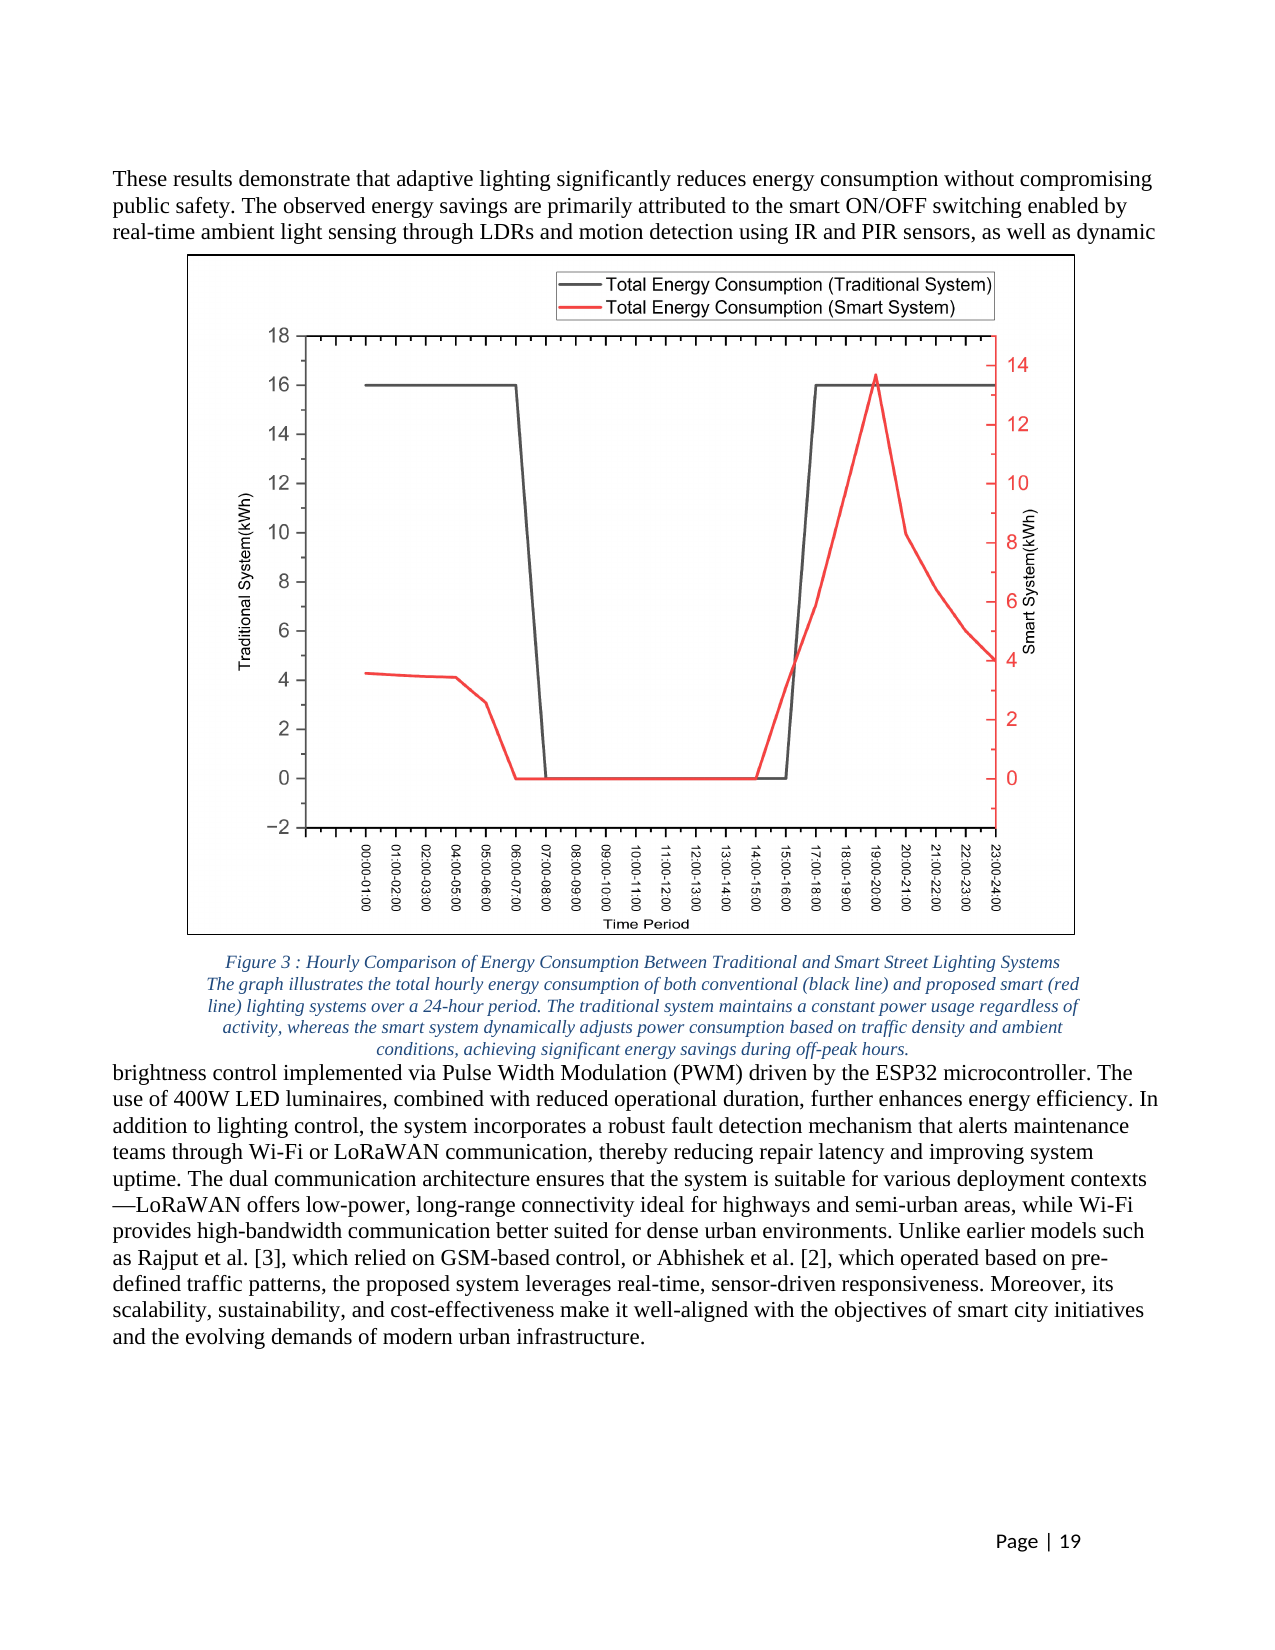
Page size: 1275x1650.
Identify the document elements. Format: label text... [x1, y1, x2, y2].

text These results demonstrate that adaptive lighting significantly reduces energy consumption without compromising public safety. The observed energy savings are primarily attributed to the smart ON/OFF switching enabled by real-time ambient light sensing through LDRs and motion detection using IR and PIR sensors, as well as dynamic brightness control implemented via Pulse Width Modulation (PWM) driven by the ESP32 microcontroller. The use of 400W LED luminaires, combined with reduced operational duration, further enhances energy efficiency. In addition to lighting control, the system incorporates a robust fault detection mechanism that alerts maintenance teams through Wi-Fi or LoRaWAN communication, thereby reducing repair latency and improving system uptime. The dual communication architecture ensures that the system is suitable for various deployment contexts—LoRaWAN offers low-power, long-range connectivity ideal for highways and semi-urban areas, while Wi-Fi provides high-bandwidth communication better suited for dense urban environments. Unlike earlier models such as Rajput et al. [3], which relied on GSM-based control, or Abhishek et al. [2], which operated based on pre-defined traffic patterns, the proposed system leverages real-time, sensor-driven responsiveness. Moreover, its scalability, sustainability, and cost-effectiveness make it well-aligned with the objectives of smart city initiatives and the evolving demands of modern urban infrastructure. [112, 166, 1162, 1349]
